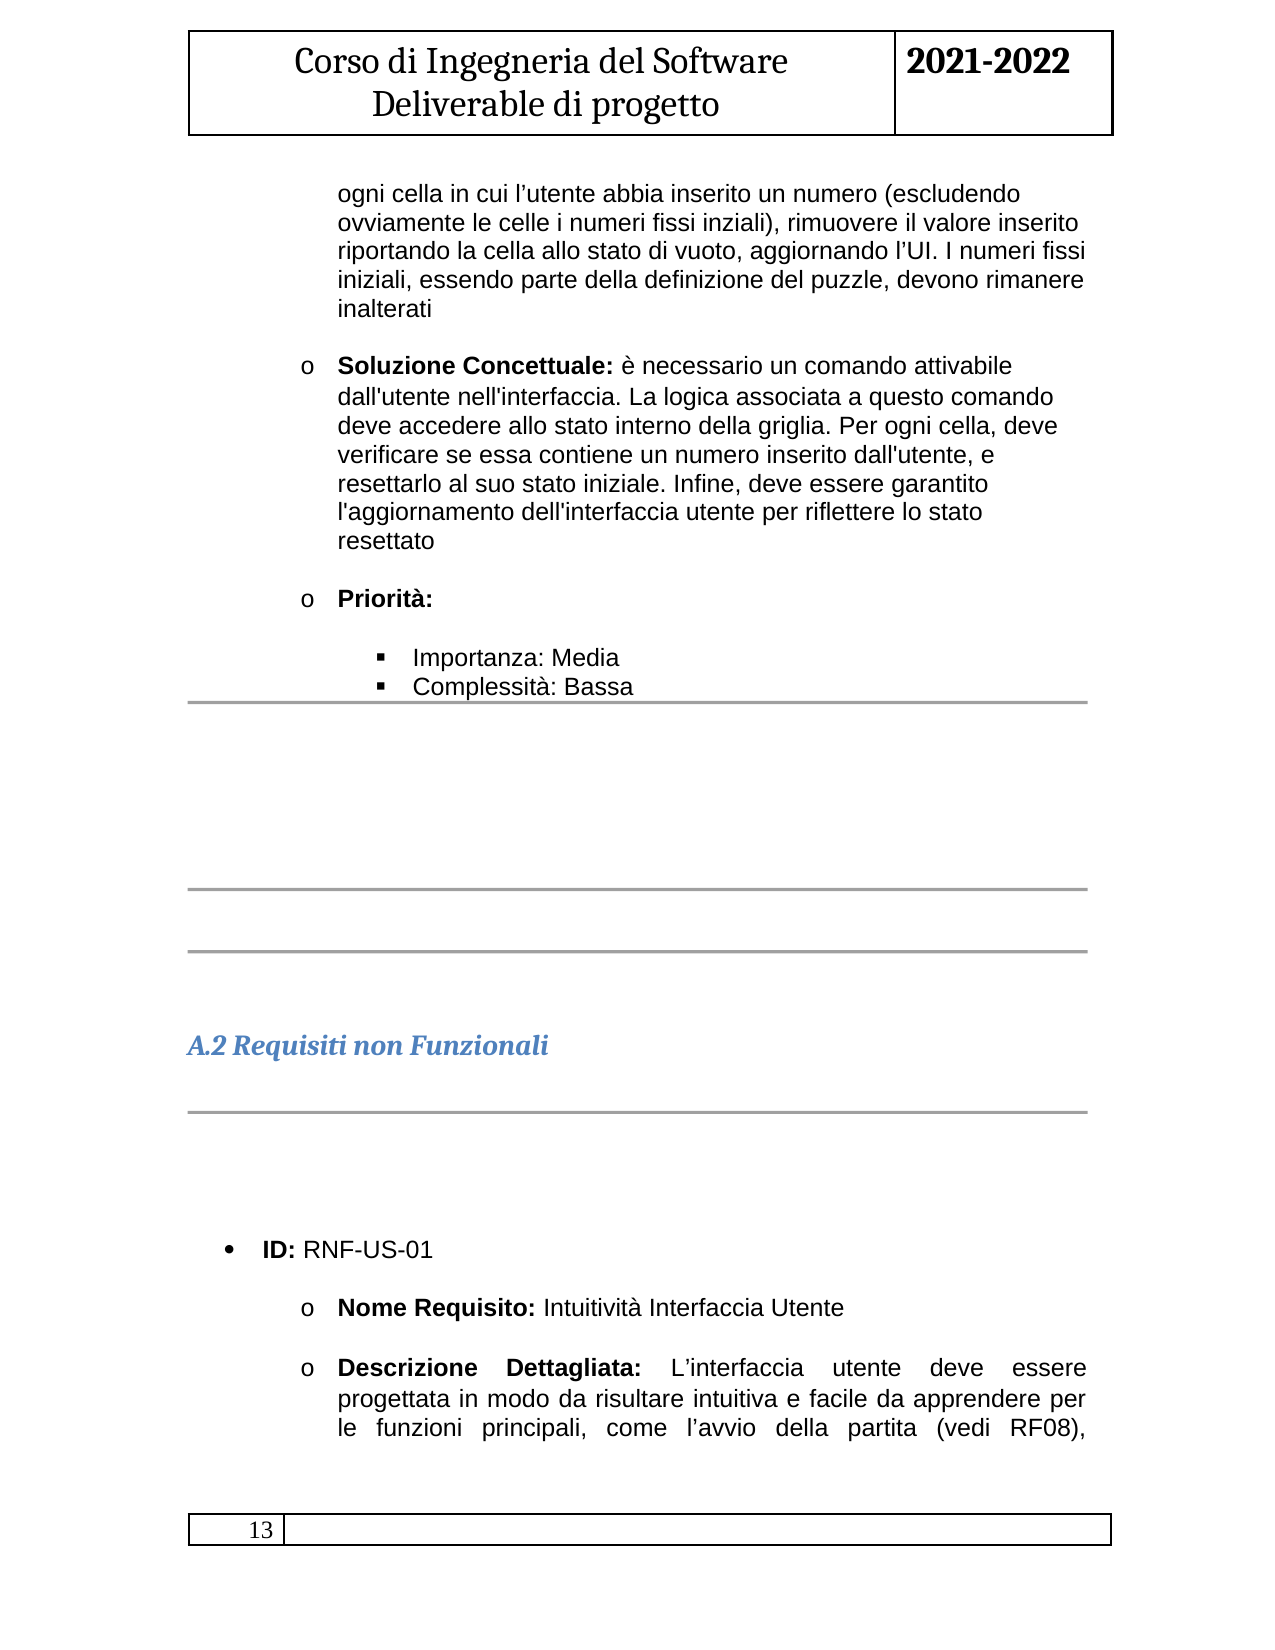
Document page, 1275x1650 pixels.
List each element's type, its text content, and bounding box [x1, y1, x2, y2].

list Complessità: Bassa [375, 672, 1087, 700]
list ID: RNF-US-01 [225, 1236, 1087, 1264]
list Soluzione Concettuale: è necessario un comando attivabile dall'utente nell'interfaccia. La logica associata a questo comando deve accedere allo stato interno della griglia. Per ogni cella, deve verificare se essa contiene un numero inserito dall'utente, e resettarlo al suo stato iniziale. Infine, deve essere garantito l'aggiornamento dell'interfaccia utente per riflettere lo stato resettato [300, 351, 1087, 555]
title A.2 Requisiti non Funzionali [187, 954, 1087, 1063]
list Nome Requisito: Intuitività Interfaccia Utente [300, 1293, 1087, 1324]
list Importanza: Media [375, 643, 1087, 672]
list Priorità: [300, 583, 1087, 614]
